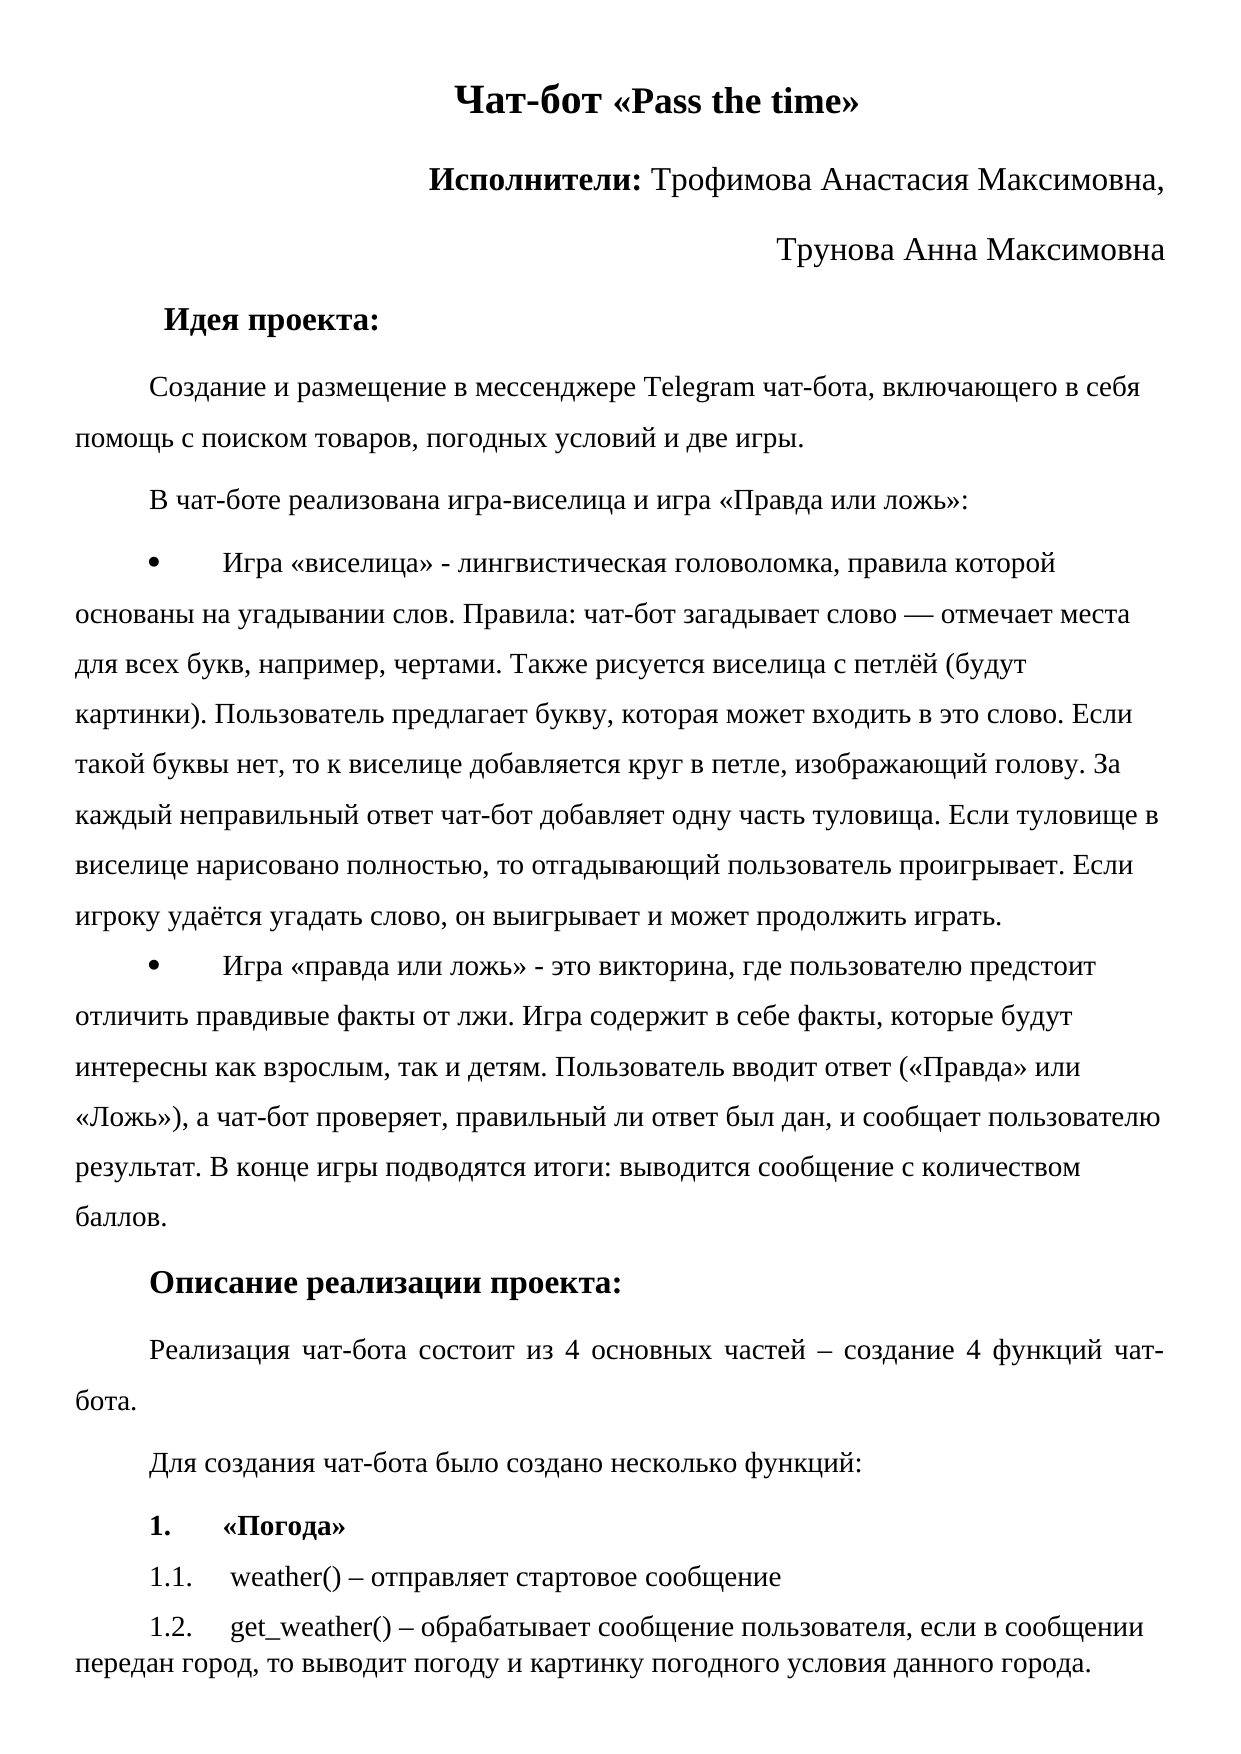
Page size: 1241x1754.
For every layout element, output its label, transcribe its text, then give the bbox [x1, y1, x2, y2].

list Игра «правда или ложь» - это викторина, где пользователю предстоит отличить правдивые факты от лжи. Игра содержит в себе факты, которые будут интересны как взрослым, так и детям. Пользователь вводит ответ («Правда» или «Ложь»), а чат-бот проверяет, правильный ли ответ был дан, и сообщает пользователю результат. В конце игры подводятся итоги: выводится сообщение с количеством баллов. [75, 948, 1165, 1233]
list «Погода» [75, 1508, 1165, 1542]
text Чат-бот «Pass the time» [75, 75, 1165, 123]
text Трунова Анна Максимовна [75, 229, 1165, 268]
text Создание и размещение в мессенджере Telegram чат-бота, включающего в себя помощь с поиском товаров, погодных условий и две игры. [75, 369, 1165, 453]
list weather() – отправляет стартовое сообщение [75, 1559, 1165, 1592]
text Для создания чат-бота было создано несколько функций: [75, 1446, 1165, 1479]
list get_weather() – обрабатывает сообщение пользователя, если в сообщении передан город, то выводит погоду и картинку погодного условия данного города. [75, 1609, 1165, 1679]
text Реализация чат-бота состоит из 4 основных частей – создание 4 функций чат-бота. [75, 1332, 1165, 1416]
text Описание реализации проекта: [149, 1262, 1165, 1301]
list Игра «виселица» - лингвистическая головоломка, правила которой основаны на угадывании слов. Правила: чат-бот загадывает слово — отмечает места для всех букв, например, чертами. Также рисуется виселица с петлёй (будут картинки). Пользователь предлагает букву, которая может входить в это слово. Если такой буквы нет, то к виселице добавляется круг в петле, изображающий голову. За каждый неправильный ответ чат-бот добавляет одну часть туловища. Если туловище в виселице нарисовано полностью, то отгадывающий пользователь проигрывает. Если игроку удаётся угадать слово, он выигрывает и может продолжить играть. [75, 545, 1165, 931]
text В чат-боте реализована игра-виселица и игра «Правда или ложь»: [75, 482, 1165, 516]
text Идея проекта: [164, 299, 1165, 338]
text Исполнители: Трофимова Анастасия Максимовна, [75, 159, 1165, 198]
